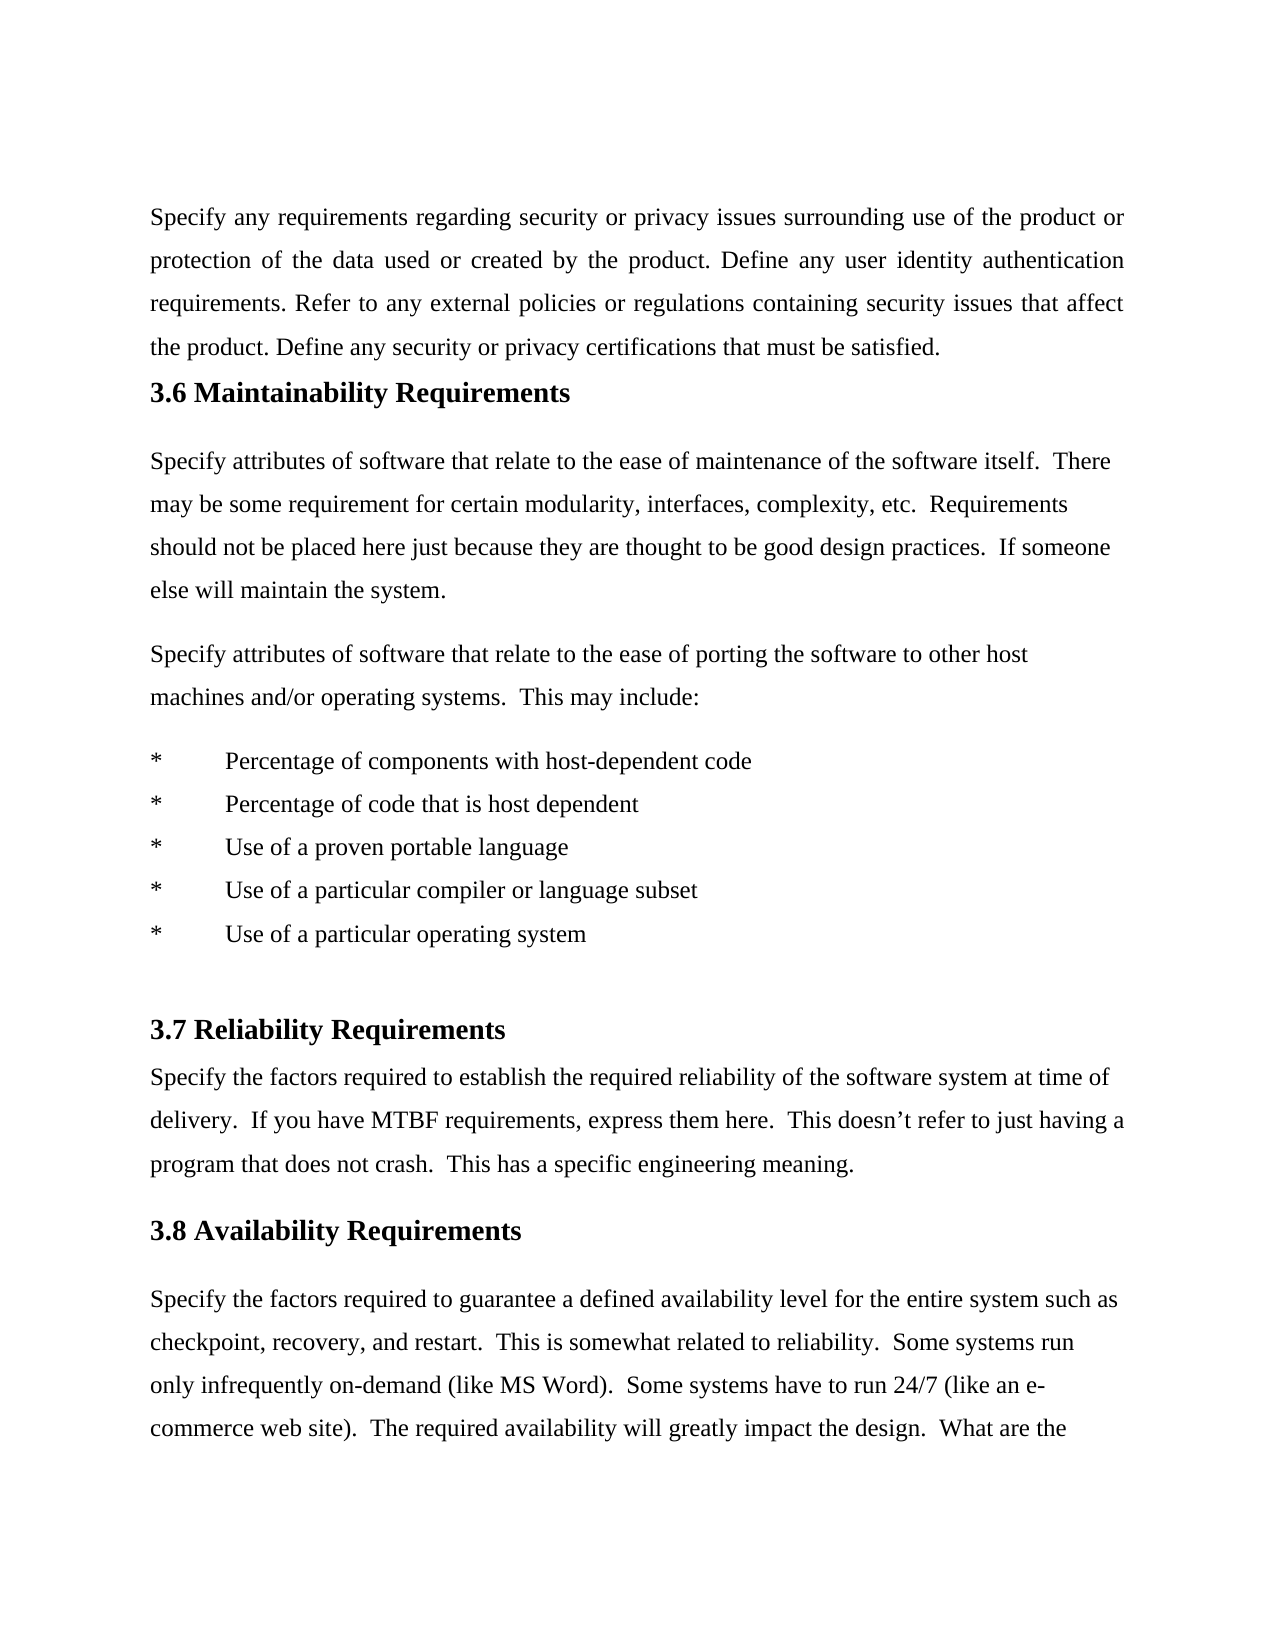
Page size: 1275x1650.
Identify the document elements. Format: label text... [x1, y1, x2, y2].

text Specify the factors required to establish the required reliability of the software system at time of delivery. If you have MTBF requirements, express them here. This doesn’t refer to just having a program that does not crash. This has a specific engineering meaning. [150, 1062, 1125, 1177]
text Specify attributes of software that relate to the ease of porting the software to other host machines and/or operating systems. This may include: [150, 639, 1125, 711]
text Specify any requirements regarding security or privacy issues surrounding use of the product or protection of the data used or created by the product. Define any user identity authentication requirements. Refer to any external policies or regulations containing security issues that affect the product. Define any security or privacy certifications that must be satisfied. [150, 202, 1125, 360]
text 3.8 Availability Requirements [150, 1213, 1125, 1246]
list Use of a particular compiler or language subset [150, 876, 1050, 904]
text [150, 1284, 1125, 1442]
text Specify attributes of software that relate to the ease of maintenance of the software itself. There may be some requirement for certain modularity, interfaces, complexity, etc. Requirements should not be placed here just because they are thought to be good design practices. If someone else will maintain the system. [150, 446, 1125, 604]
text 3.7 Reliability Requirements [150, 1012, 1125, 1046]
list Use of a proven portable language [150, 832, 1050, 861]
text 3.6 Maintainability Requirements [150, 375, 1125, 408]
list Use of a particular operating system [150, 919, 1050, 947]
list Percentage of code that is host dependent [150, 789, 1050, 818]
list Percentage of components with host-dependent code [150, 746, 1050, 775]
